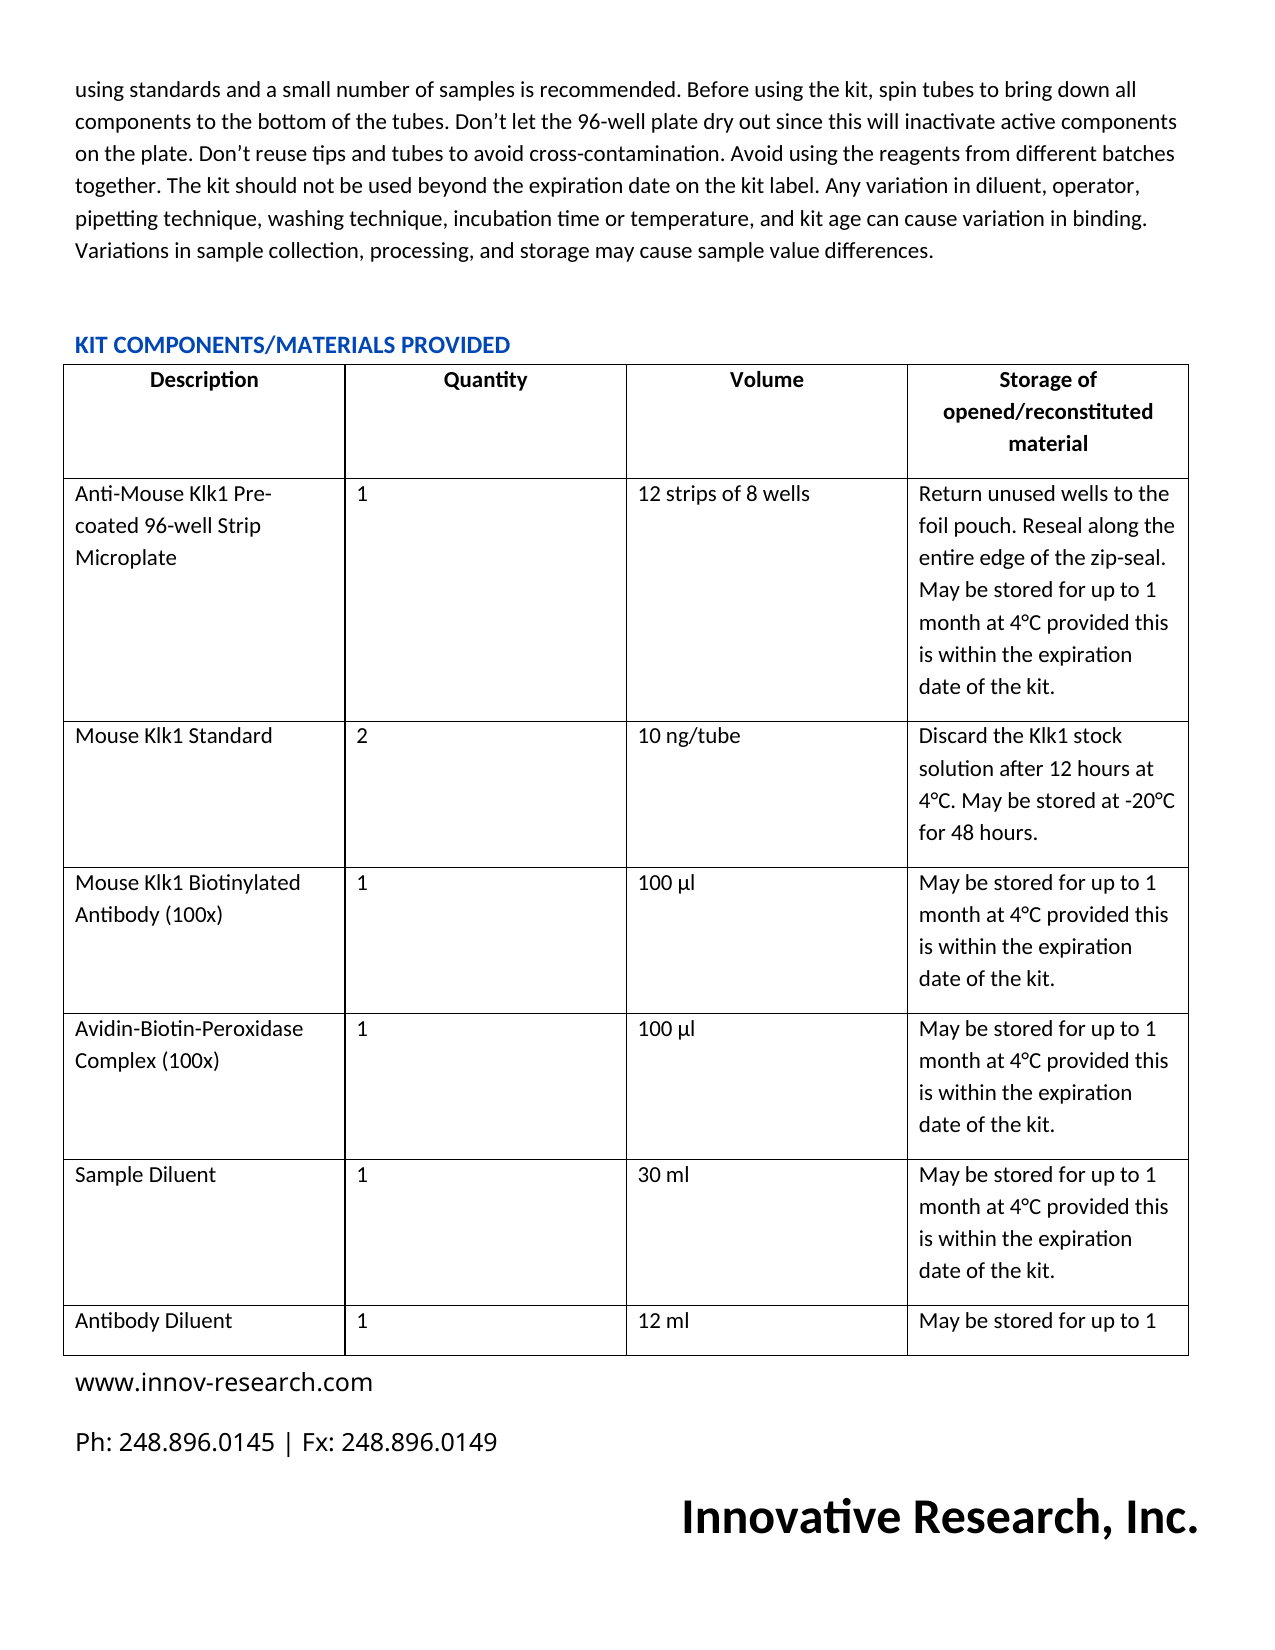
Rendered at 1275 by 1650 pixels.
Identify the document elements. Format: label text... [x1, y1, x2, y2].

table_cell 1 [346, 1306, 626, 1355]
table_cell 1 [346, 1160, 626, 1305]
table_header Storage of opened/reconstituted material [908, 365, 1188, 478]
table_cell 10 ng/tube [627, 722, 907, 867]
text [75, 75, 1200, 264]
table_cell Avidin-Biotin-Peroxidase Complex (100x) [64, 1014, 344, 1159]
table_cell May be stored for up to 1 month at 4°C provided this is within the expiration date of the kit. [908, 1014, 1188, 1159]
table_cell Return unused wells to the foil pouch. Reseal along the entire edge of the zip-seal. May be stored for up to 1 month at 4°C provided this is within the expiration date of the kit. [908, 479, 1188, 721]
table_cell 30 ml [627, 1160, 907, 1305]
table_header Volume [627, 365, 907, 478]
table_cell Anti-Mouse Klk1 Pre-coated 96-well Strip Microplate [64, 479, 344, 721]
table_header Description [64, 365, 344, 478]
subtitle KIT COMPONENTS/MATERIALS PROVIDED [75, 329, 1200, 359]
table_cell Antibody Diluent [64, 1306, 344, 1355]
table_cell Discard the Klk1 stock solution after 12 hours at 4°C. May be stored at -20°C for 48 hours. [908, 722, 1188, 867]
table_cell 12 strips of 8 wells [627, 479, 907, 721]
table_cell 100 µl [627, 1014, 907, 1159]
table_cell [908, 1160, 1188, 1305]
table_cell Mouse Klk1 Biotinylated Antibody (100x) [64, 868, 344, 1013]
table_cell 12 ml [627, 1306, 907, 1355]
table_cell Sample Diluent [64, 1160, 344, 1305]
table_cell 2 [346, 722, 626, 867]
table_cell May be stored for up to 1 month at 4°C provided this is within the expiration date of the kit. [908, 868, 1188, 1013]
table_cell 1 [346, 479, 626, 721]
table_cell Mouse Klk1 Standard [64, 722, 344, 867]
table_cell 1 [346, 868, 626, 1013]
table_cell 1 [346, 1014, 626, 1159]
table_cell 100 µl [627, 868, 907, 1013]
table_header Quantity [346, 365, 626, 478]
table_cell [908, 1306, 1188, 1355]
